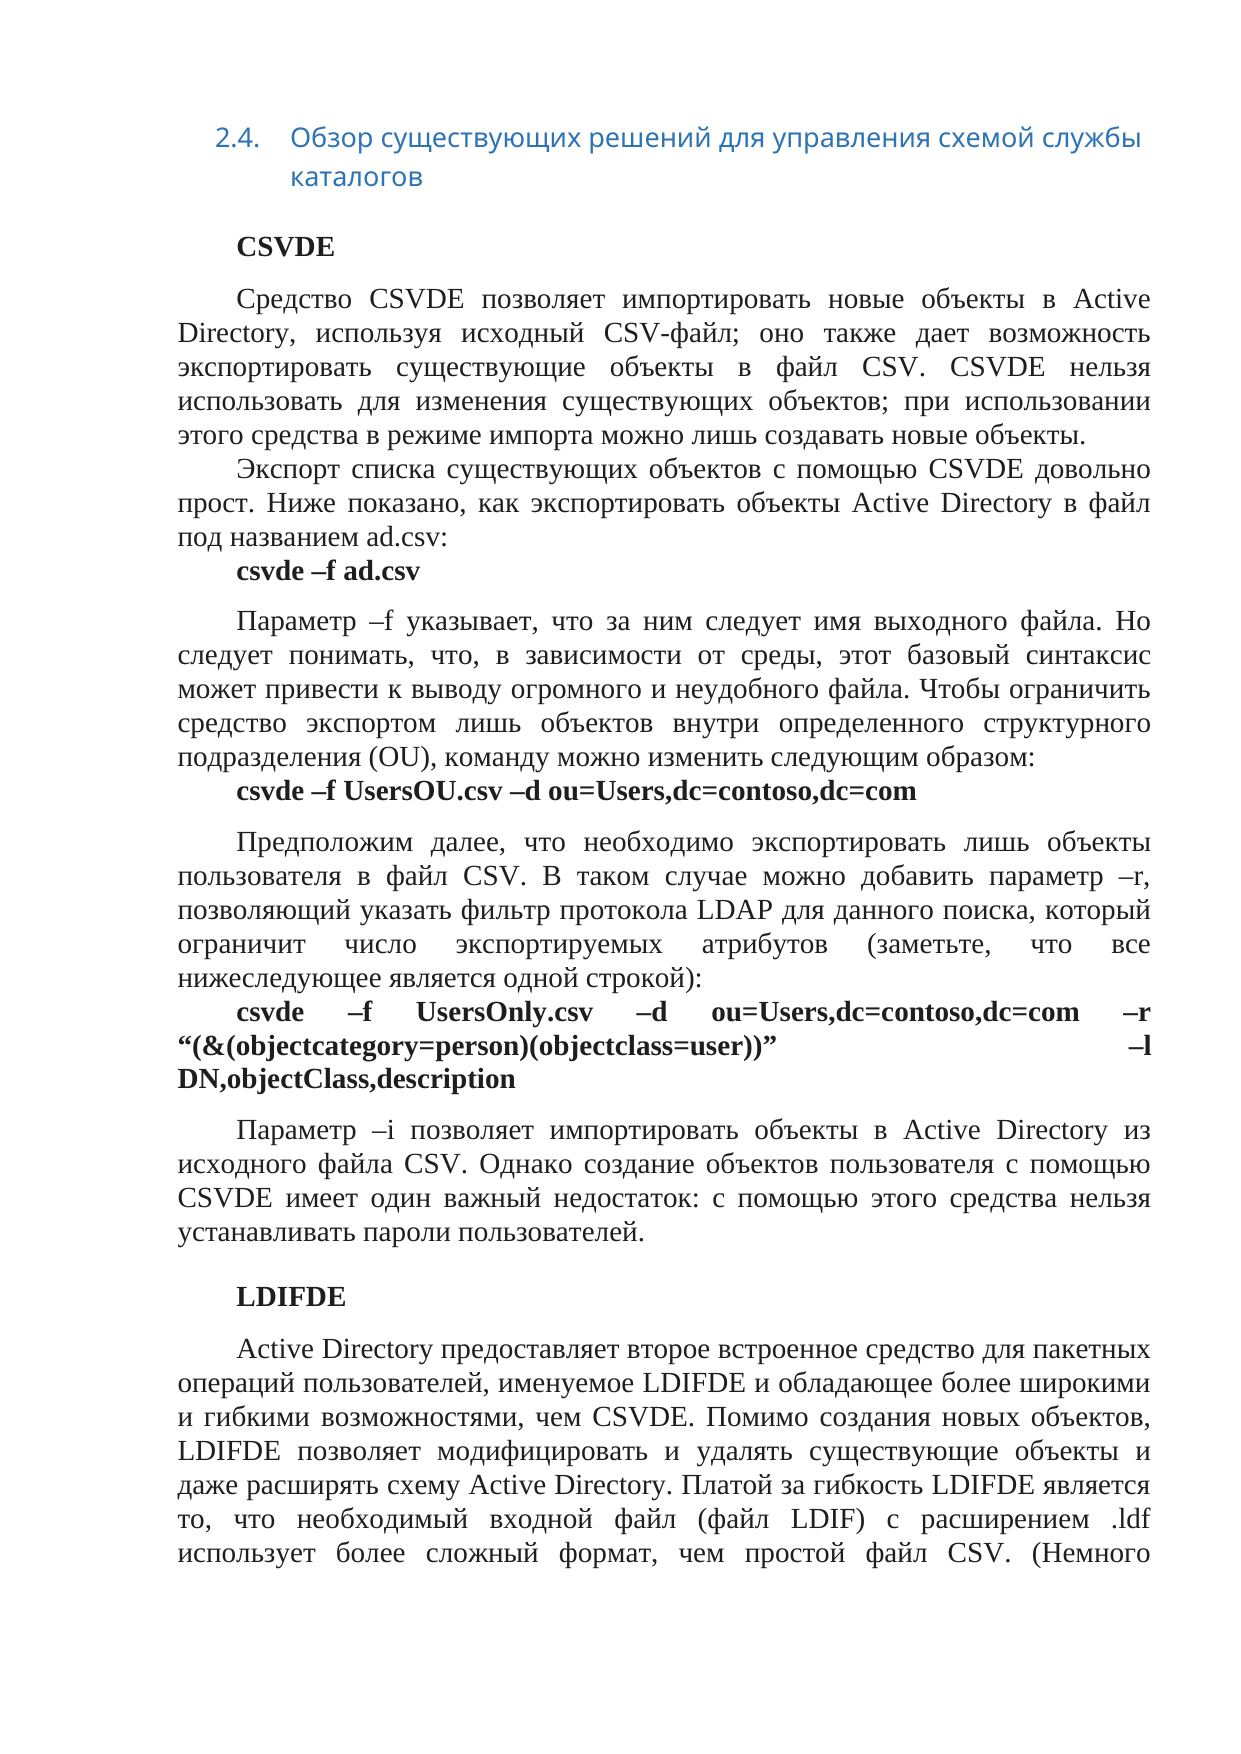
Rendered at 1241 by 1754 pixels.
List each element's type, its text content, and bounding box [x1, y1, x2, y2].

text csvde –f ad.csv [177, 552, 1152, 586]
text Параметр –i позволяет импортировать объекты в Active Directory из исходного файла CSV. Однако создание объектов пользователя с помощью CSVDE имеет один важный недостаток: с помощью этого средства нельзя устанавливать пароли пользователей. [177, 1112, 1152, 1248]
text Средство CSVDE позволяет импортировать новые объекты в Active Directory, используя исходный CSV-файл; оно также дает возможность экспортировать существующие объекты в файл CSV. CSVDE нельзя использовать для изменения существующих объектов; при использовании этого средства в режиме импорта можно лишь создавать новые объекты. [177, 281, 1152, 451]
text Предположим далее, что необходимо экспортировать лишь объекты пользователя в файл CSV. В таком случае можно добавить параметр –r, позволяющий указать фильтр протокола LDAP для данного поиска, который ограничит число экспортируемых атрибутов (заметьте, что все нижеследующее является одной строкой): [177, 823, 1152, 993]
text csvde –f UsersOU.csv –d ou=Users,dc=contoso,dc=com [177, 773, 1152, 807]
subtitle CSVDE [177, 229, 1152, 262]
text Экспорт списка существующих объектов с помощью CSVDE довольно прост. Ниже показано, как экспортировать объекты Active Directory в файл под названием ad.csv: [177, 451, 1152, 552]
subtitle Обзор существующих решений для управления схемой службы каталогов [215, 118, 1152, 195]
subtitle LDIFDE [177, 1279, 1152, 1312]
text csvde –f UsersOnly.csv –d ou=Users,dc=contoso,dc=com –r “(&(objectcategory=person)(objectclass=user))” –l DN,objectClass,description [177, 993, 1152, 1095]
text Параметр –f указывает, что за ним следует имя выходного файла. Но следует понимать, что, в зависимости от среды, этот базовый синтаксис может привести к выводу огромного и неудобного файла. Чтобы ограничить средство экспортом лишь объектов внутри определенного структурного подразделения (OU), команду можно изменить следующим образом: [177, 603, 1152, 773]
